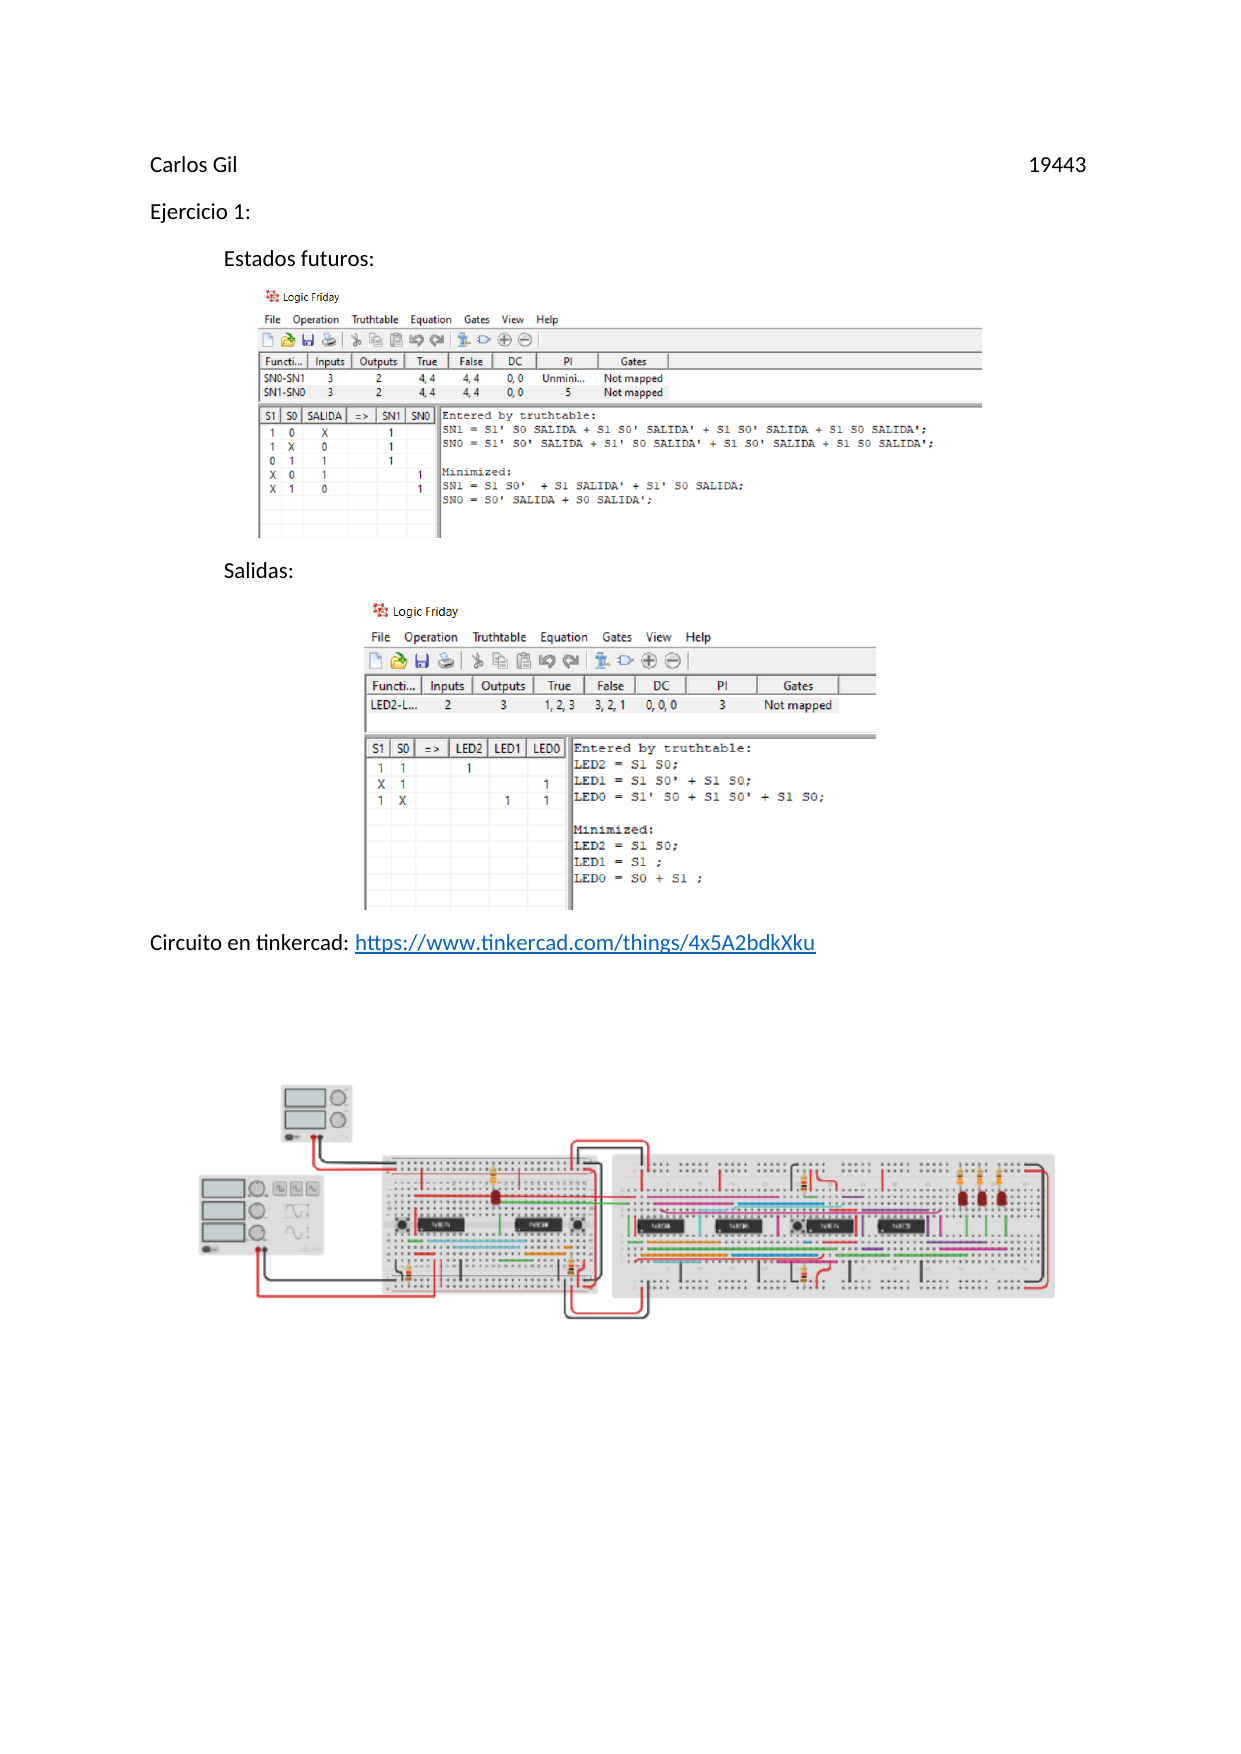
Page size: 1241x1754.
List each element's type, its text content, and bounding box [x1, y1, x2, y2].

picture [364, 603, 877, 910]
text Ejercicio 1: [150, 197, 1090, 225]
picture [258, 290, 983, 538]
text Carlos Gil 19443 [150, 150, 1090, 178]
text Estados futuros: [150, 244, 1090, 272]
text Salidas: [150, 556, 1090, 584]
picture [150, 1022, 1100, 1376]
text Circuito en tinkercad: https://www.tinkercad.com/things/4x5A2bdkXku [150, 928, 1090, 956]
